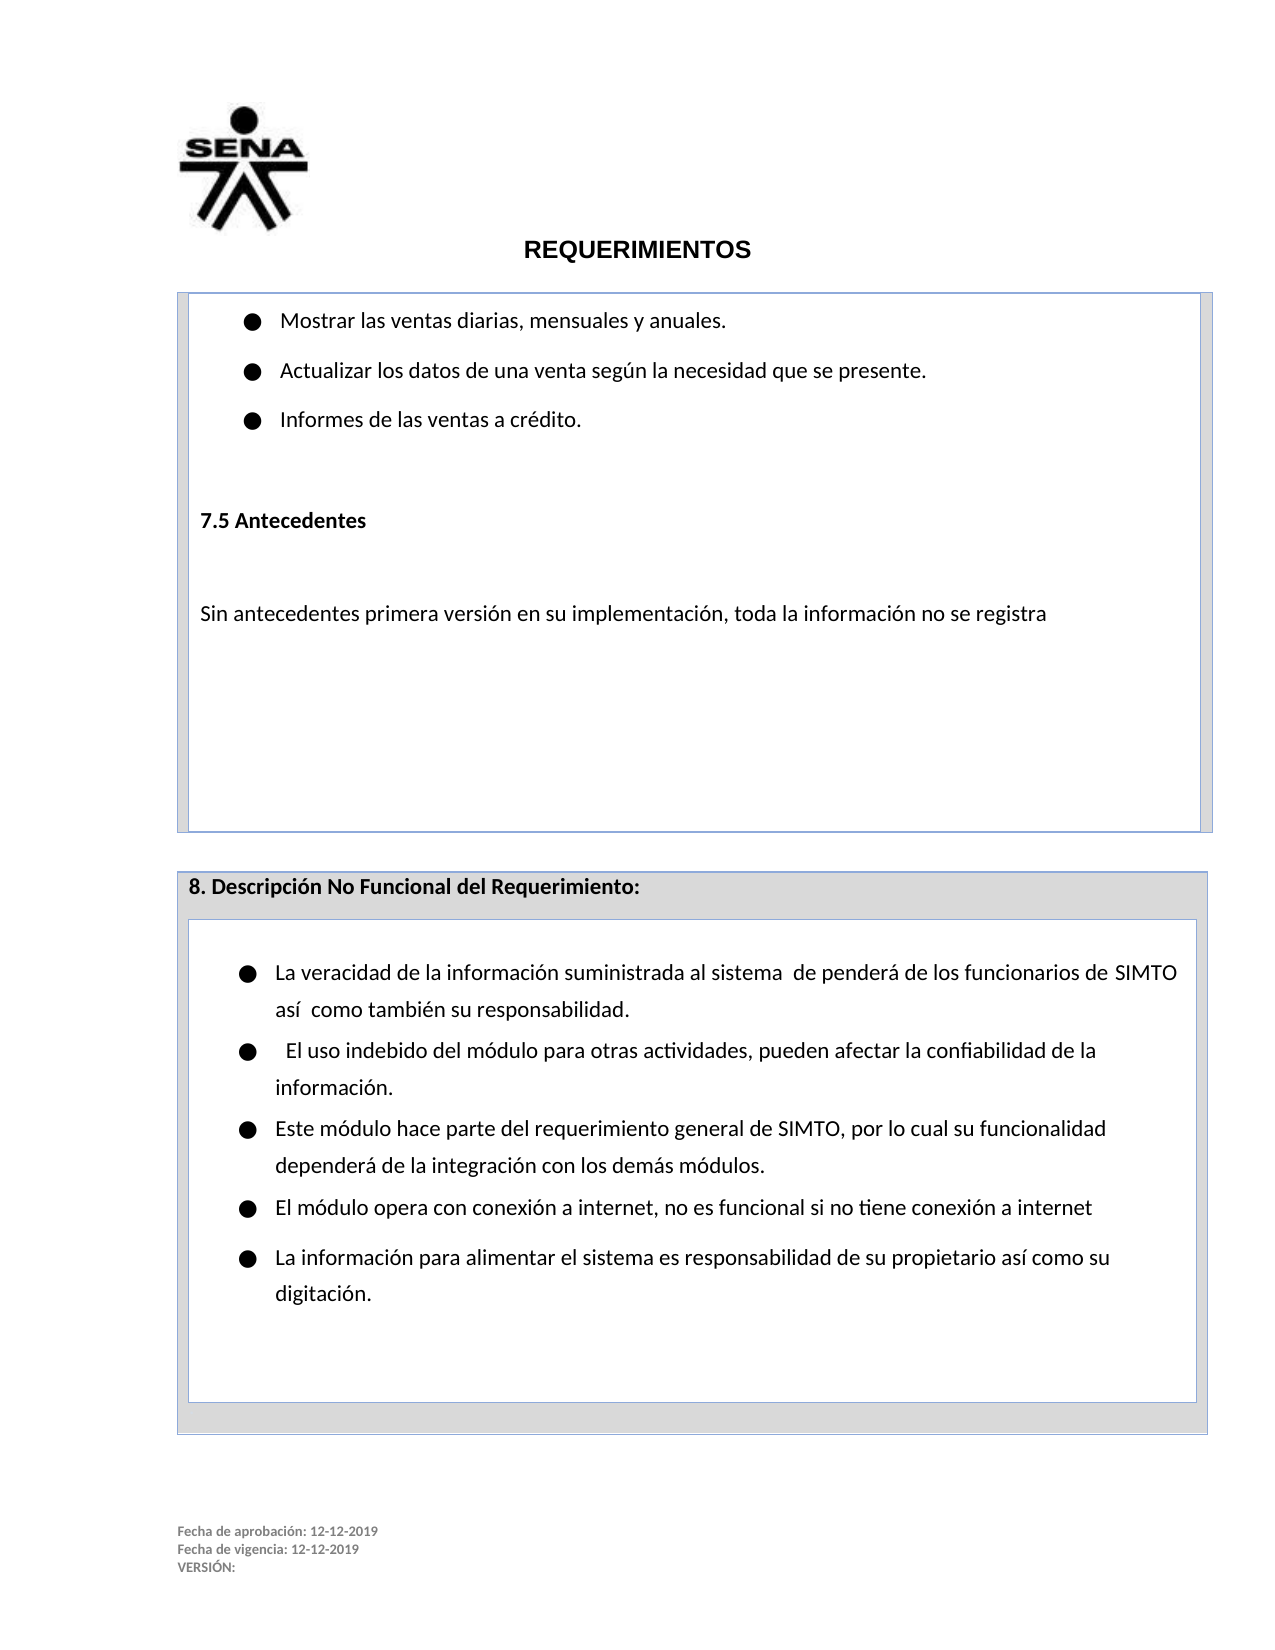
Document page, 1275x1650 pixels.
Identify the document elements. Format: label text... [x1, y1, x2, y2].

picture [177, 102, 310, 236]
table_header 8. Descripción No Funcional del Requerimiento: . [178, 873, 1207, 1433]
